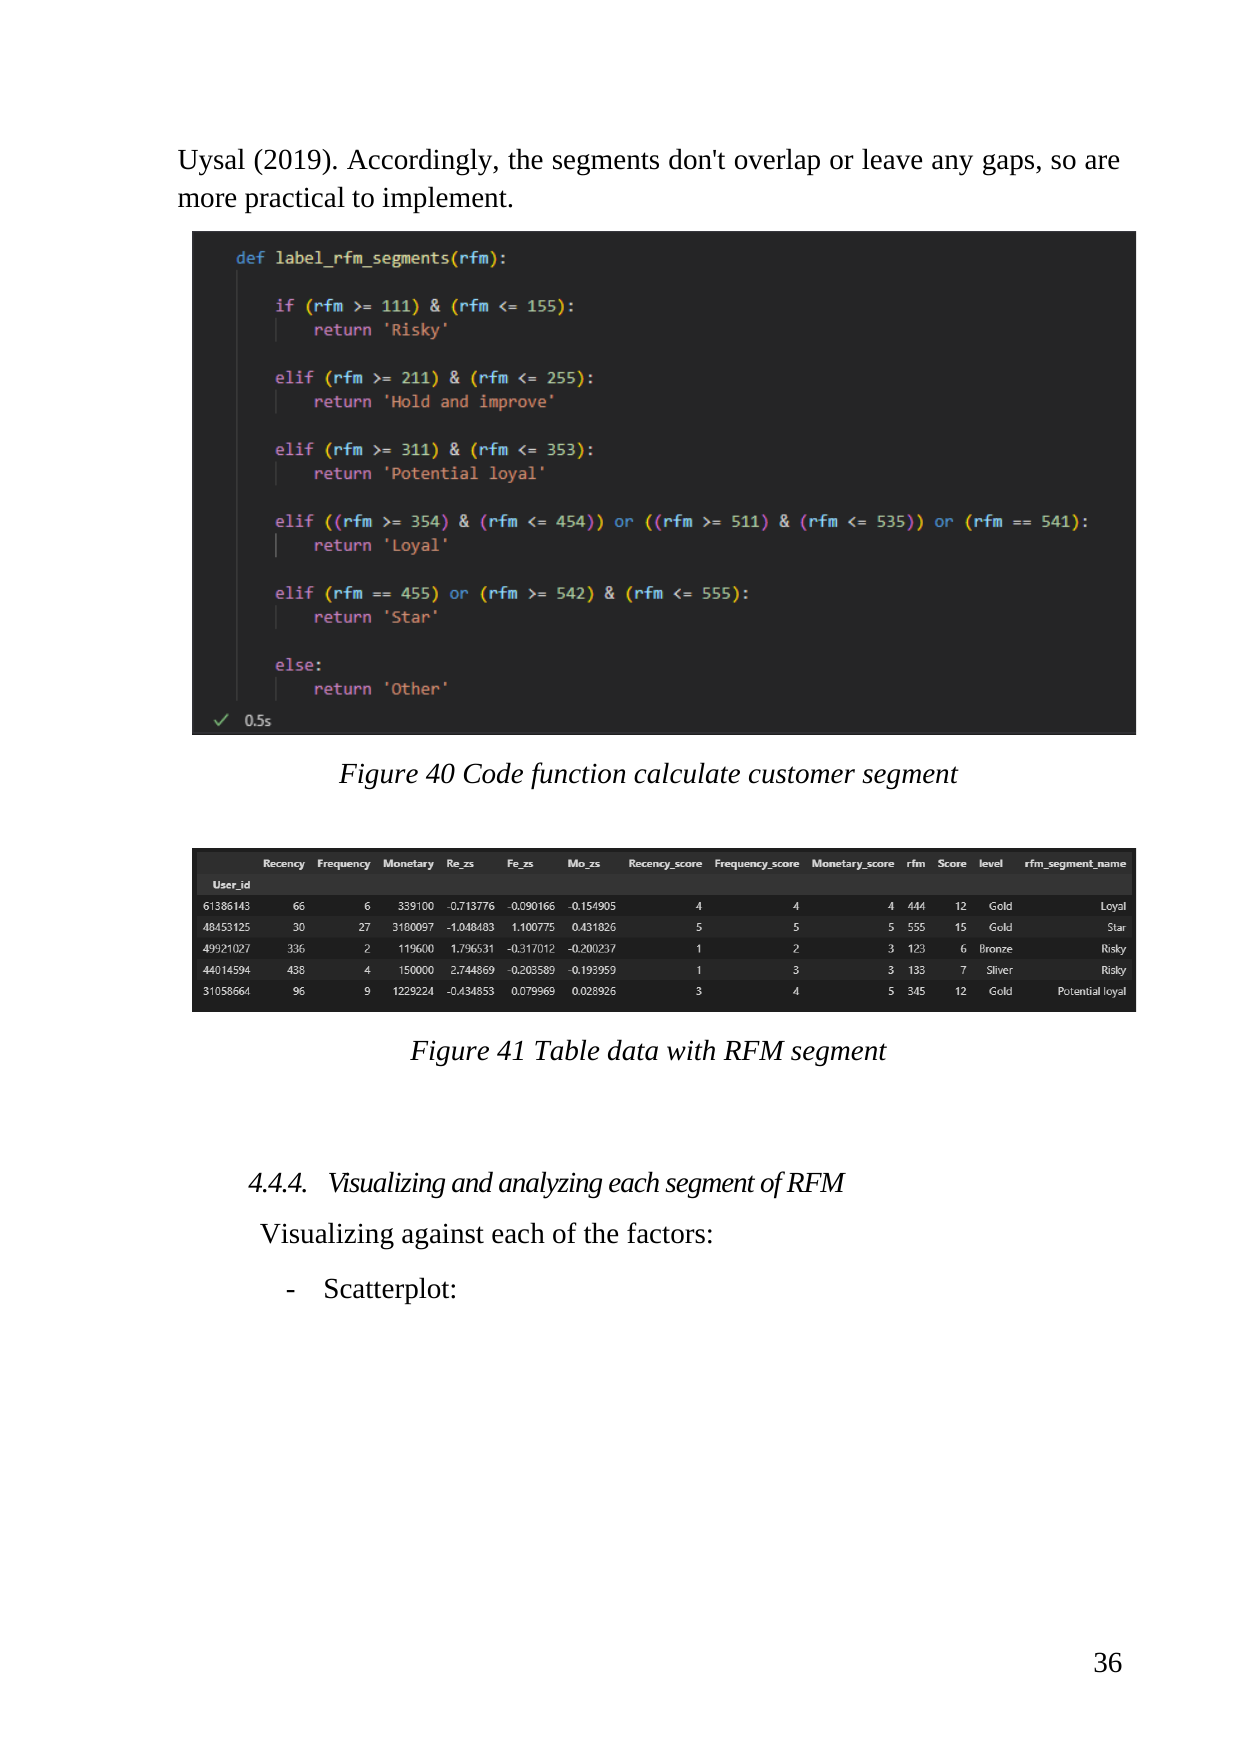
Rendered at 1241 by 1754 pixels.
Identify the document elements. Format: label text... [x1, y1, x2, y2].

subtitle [177, 142, 1122, 214]
picture [192, 848, 1137, 1012]
text Visualizing against each of the factors: [177, 1216, 1122, 1249]
picture [192, 231, 1137, 735]
subtitle Scatterplot: [286, 1271, 1122, 1305]
title Visualizing and analyzing each segment of RFM [248, 1165, 1122, 1198]
